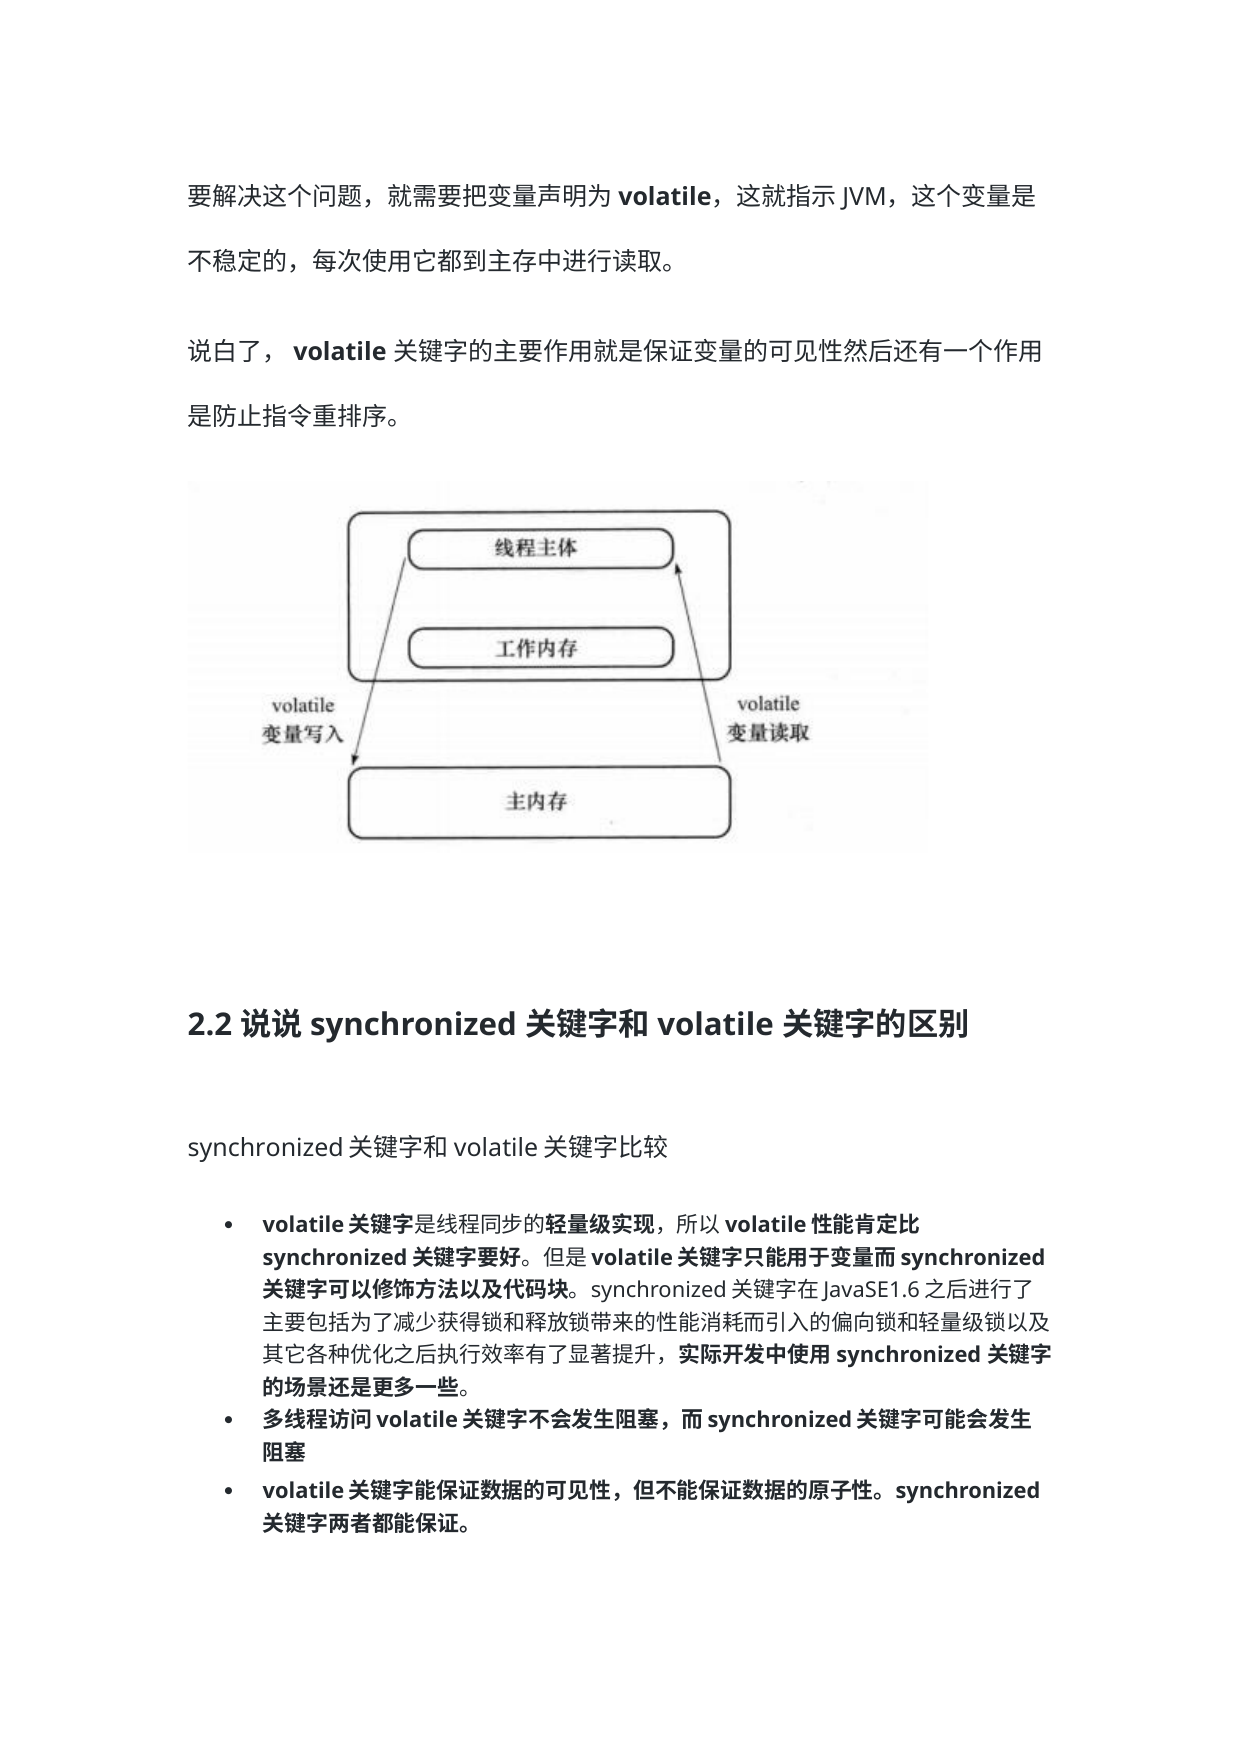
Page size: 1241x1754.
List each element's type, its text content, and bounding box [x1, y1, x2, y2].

text 说白了， volatile 关键字的主要作用就是保证变量的可见性然后还有一个作用是防止指令重排序。 [187, 317, 1053, 447]
picture [187, 481, 929, 853]
text synchronized关键字和volatile关键字比较 [187, 1113, 1053, 1178]
list 多线程访问volatile关键字不会发生阻塞，而synchronized关键字可能会发生阻塞 [225, 1402, 1053, 1467]
subtitle 2.2 说说 synchronized 关键字和 volatile 关键字的区别 [187, 989, 1053, 1054]
list volatile关键字能保证数据的可见性，但不能保证数据的原子性。synchronized关键字两者都能保证。 [225, 1473, 1053, 1538]
text 要解决这个问题，就需要把变量声明为 volatile，这就指示 JVM，这个变量是不稳定的，每次使用它都到主存中进行读取。 [187, 162, 1053, 292]
list volatile关键字是线程同步的轻量级实现，所以volatile性能肯定比synchronized关键字要好。但是volatile关键字只能用于变量而synchronized关键字可以修饰方法以及代码块。synchronized关键字在JavaSE1.6之后进行了主要包括为了减少获得锁和释放锁带来的性能消耗而引入的偏向锁和轻量级锁以及其它各种优化之后执行效率有了显著提升，实际开发中使用 synchronized 关键字的场景还是更多一些。 [225, 1207, 1053, 1402]
